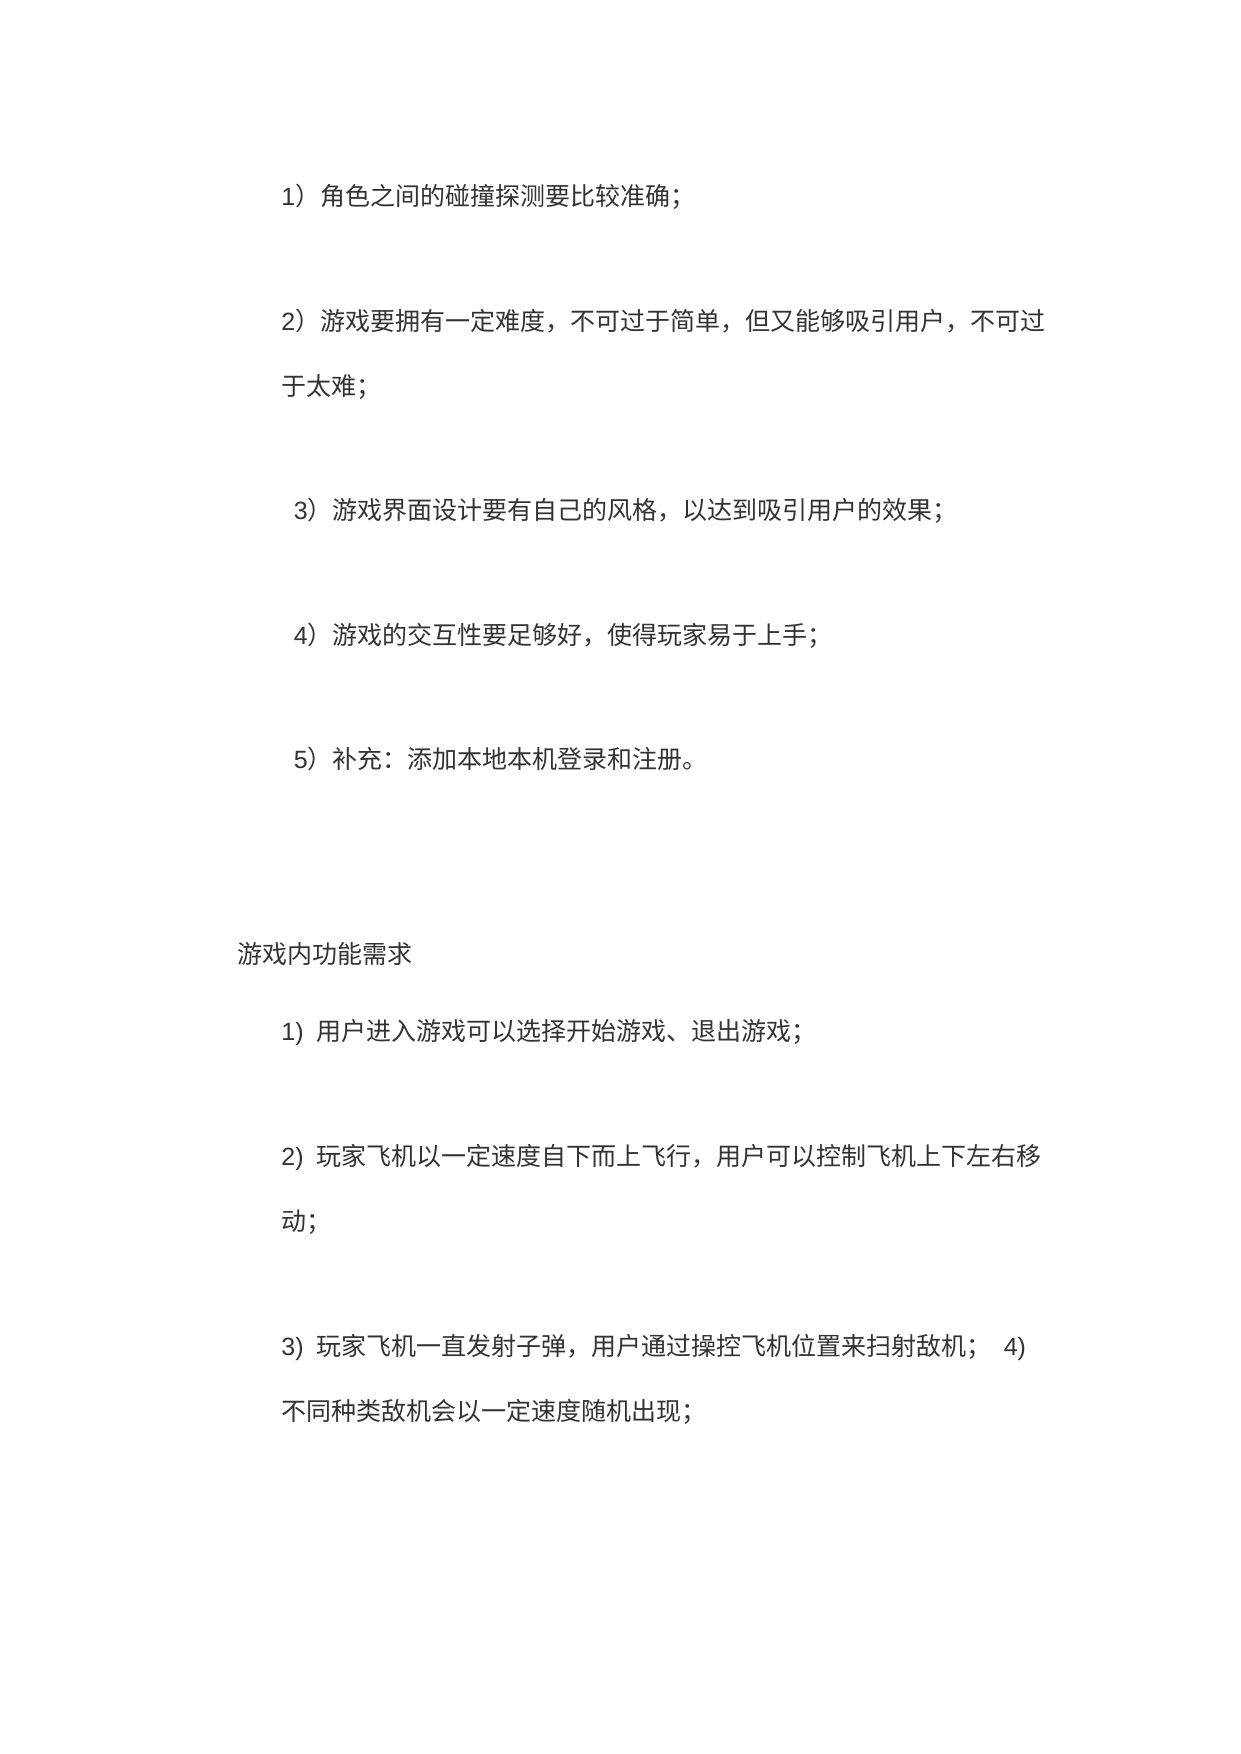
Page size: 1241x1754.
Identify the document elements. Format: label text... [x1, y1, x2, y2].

text 3）游戏界面设计要有自己的风格，以达到吸引用户的效果； [281, 476, 1053, 541]
text 2) 玩家飞机以一定速度自下而上飞行，用户可以控制飞机上下左右移动； [281, 1122, 1053, 1252]
text 5）补充：添加本地本机登录和注册。 [281, 725, 1053, 790]
text 游戏内功能需求 [187, 920, 1053, 985]
text 1）角色之间的碰撞探测要比较准确； [281, 162, 1053, 227]
text 2）游戏要拥有一定难度，不可过于简单，但又能够吸引用户，不可过于太难； [281, 287, 1053, 417]
text 3) 玩家飞机一直发射子弹，用户通过操控飞机位置来扫射敌机； 4) 不同种类敌机会以一定速度随机出现； [281, 1312, 1053, 1442]
text 4）游戏的交互性要足够好，使得玩家易于上手； [281, 601, 1053, 666]
text 1) 用户进入游戏可以选择开始游戏、退出游戏； [281, 997, 1053, 1062]
